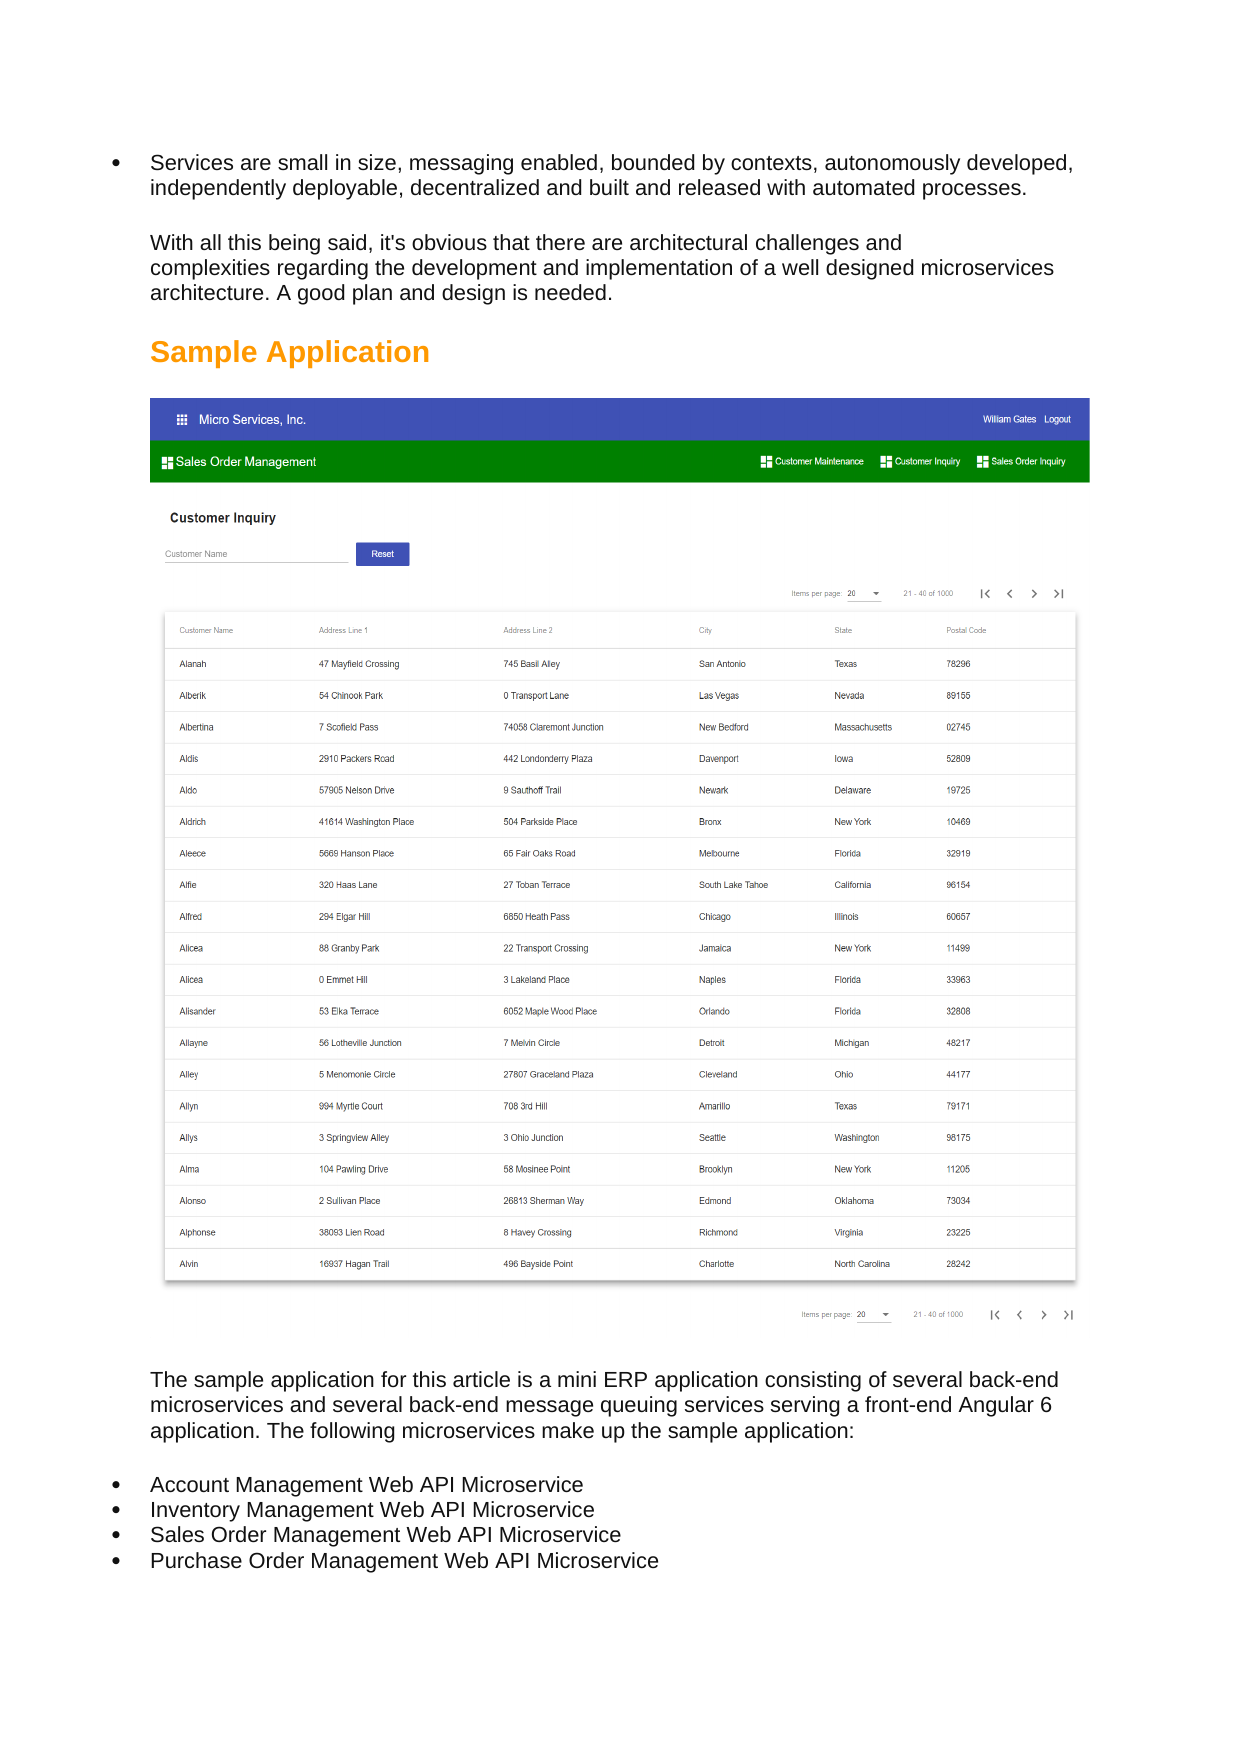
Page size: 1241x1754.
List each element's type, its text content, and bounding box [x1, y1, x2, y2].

list Sales Order Management Web API Microservice [112, 1522, 1090, 1547]
text Sample Application [150, 334, 1090, 369]
text The sample application for this article is a mini ERP application consisting of several back-end microservices and several back-end message queuing services serving a front-end Angular 6 application. The following microservices make up the sample application: [150, 1367, 1090, 1443]
text With all this being said, it's obvious that there are architectural challenges and complexities regarding the development and implementation of a well designed microservices architecture. A good plan and design is needed. [150, 229, 1090, 305]
list Account Management Web API Microservice [112, 1472, 1090, 1497]
list Inventory Management Web API Microservice [112, 1497, 1090, 1522]
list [112, 1547, 1090, 1598]
picture [150, 398, 1090, 1338]
list Services are small in size, messaging enabled, bounded by contexts, autonomously developed, independently deployable, decentralized and built and released with automated processes. [112, 150, 1090, 200]
